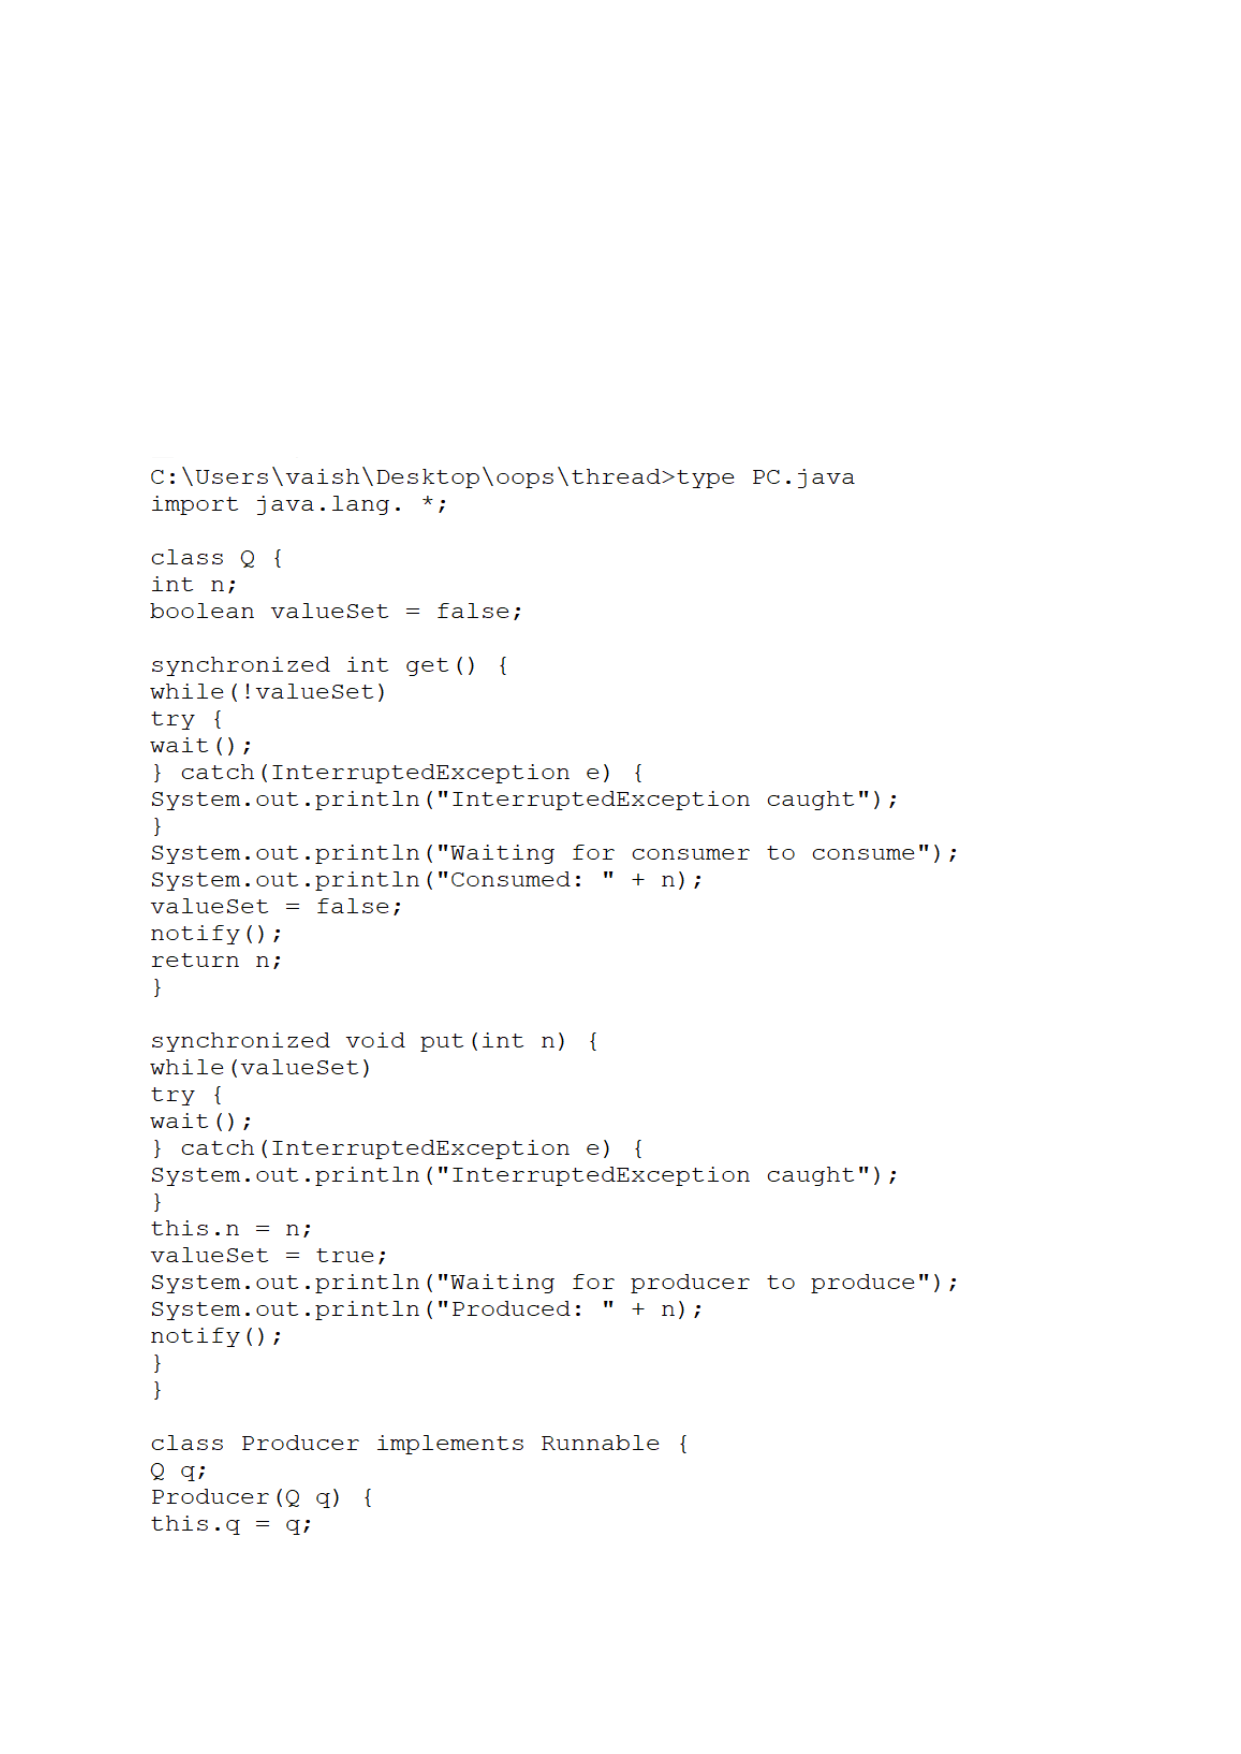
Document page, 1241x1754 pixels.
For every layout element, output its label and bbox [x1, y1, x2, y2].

picture [150, 457, 1091, 1536]
